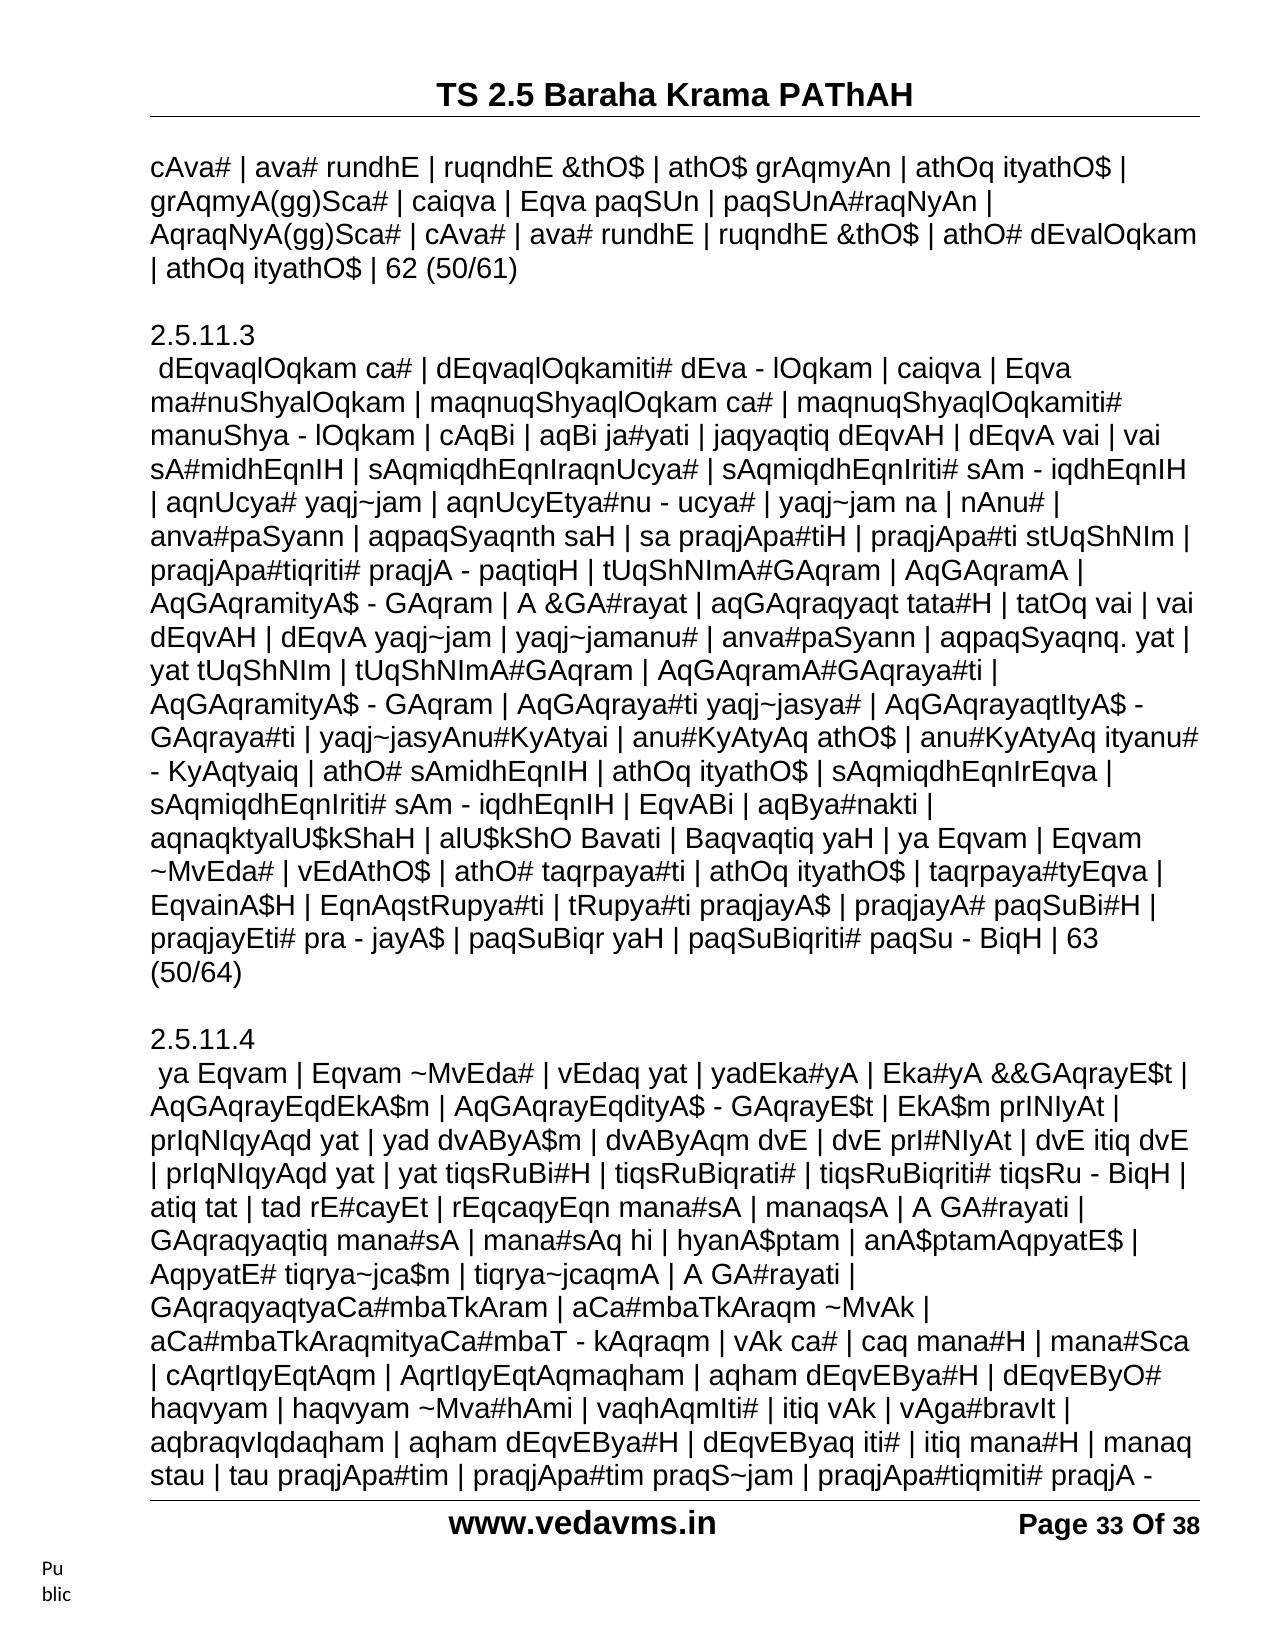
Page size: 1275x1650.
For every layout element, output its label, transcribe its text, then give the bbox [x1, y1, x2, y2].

text 2.5.11.3 [150, 318, 1200, 351]
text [150, 1056, 1200, 1492]
text dEqvaqlOqkam ca# | dEqvaqlOqkamiti# dEva - lOqkam | caiqva | Eqva ma#nuShyalOqkam | maqnuqShyaqlOqkam ca# | maqnuqShyaqlOqkamiti# manuShya - lOqkam | cAqBi | aqBi ja#yati | jaqyaqtiq dEqvAH | dEqvA vai | vai sA#midhEqnIH | sAqmiqdhEqnIraqnUcya# | sAqmiqdhEqnIriti# sAm - iqdhEqnIH | aqnUcya# yaqj~jam | aqnUcyEtya#nu - ucya# | yaqj~jam na | nAnu# | anva#paSyann | aqpaqSyaqnth saH | sa praqjApa#tiH | praqjApa#ti stUqShNIm | praqjApa#tiqriti# praqjA - paqtiqH | tUqShNImA#GAqram | AqGAqramA | AqGAqramityA$ - GAqram | A &GA#rayat | aqGAqraqyaqt tata#H | tatOq vai | vai dEqvAH | dEqvA yaqj~jam | yaqj~jamanu# | anva#paSyann | aqpaqSyaqnq. yat | yat tUqShNIm | tUqShNImA#GAqram | AqGAqramA#GAqraya#ti | AqGAqramityA$ - GAqram | AqGAqraya#ti yaqj~jasya# | AqGAqrayaqtItyA$ - GAqraya#ti | yaqj~jasyAnu#KyAtyai | anu#KyAtyAq athO$ | anu#KyAtyAq ityanu# - KyAqtyaiq | athO# sAmidhEqnIH | athOq ityathO$ | sAqmiqdhEqnIrEqva | sAqmiqdhEqnIriti# sAm - iqdhEqnIH | EqvABi | aqBya#nakti | aqnaqktyalU$kShaH | alU$kShO Bavati | Baqvaqtiq yaH | ya Eqvam | Eqvam ~MvEda# | vEdAthO$ | athO# taqrpaya#ti | athOq ityathO$ | taqrpaya#tyEqva | EqvainA$H | EqnAqstRupya#ti | tRupya#ti praqjayA$ | praqjayA# paqSuBi#H | praqjayEti# pra - jayA$ | paqSuBiqr yaH | paqSuBiqriti# paqSu - BiqH | 63 (50/64) [150, 351, 1200, 989]
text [150, 150, 1200, 284]
text 2.5.11.4 [150, 1022, 1200, 1056]
